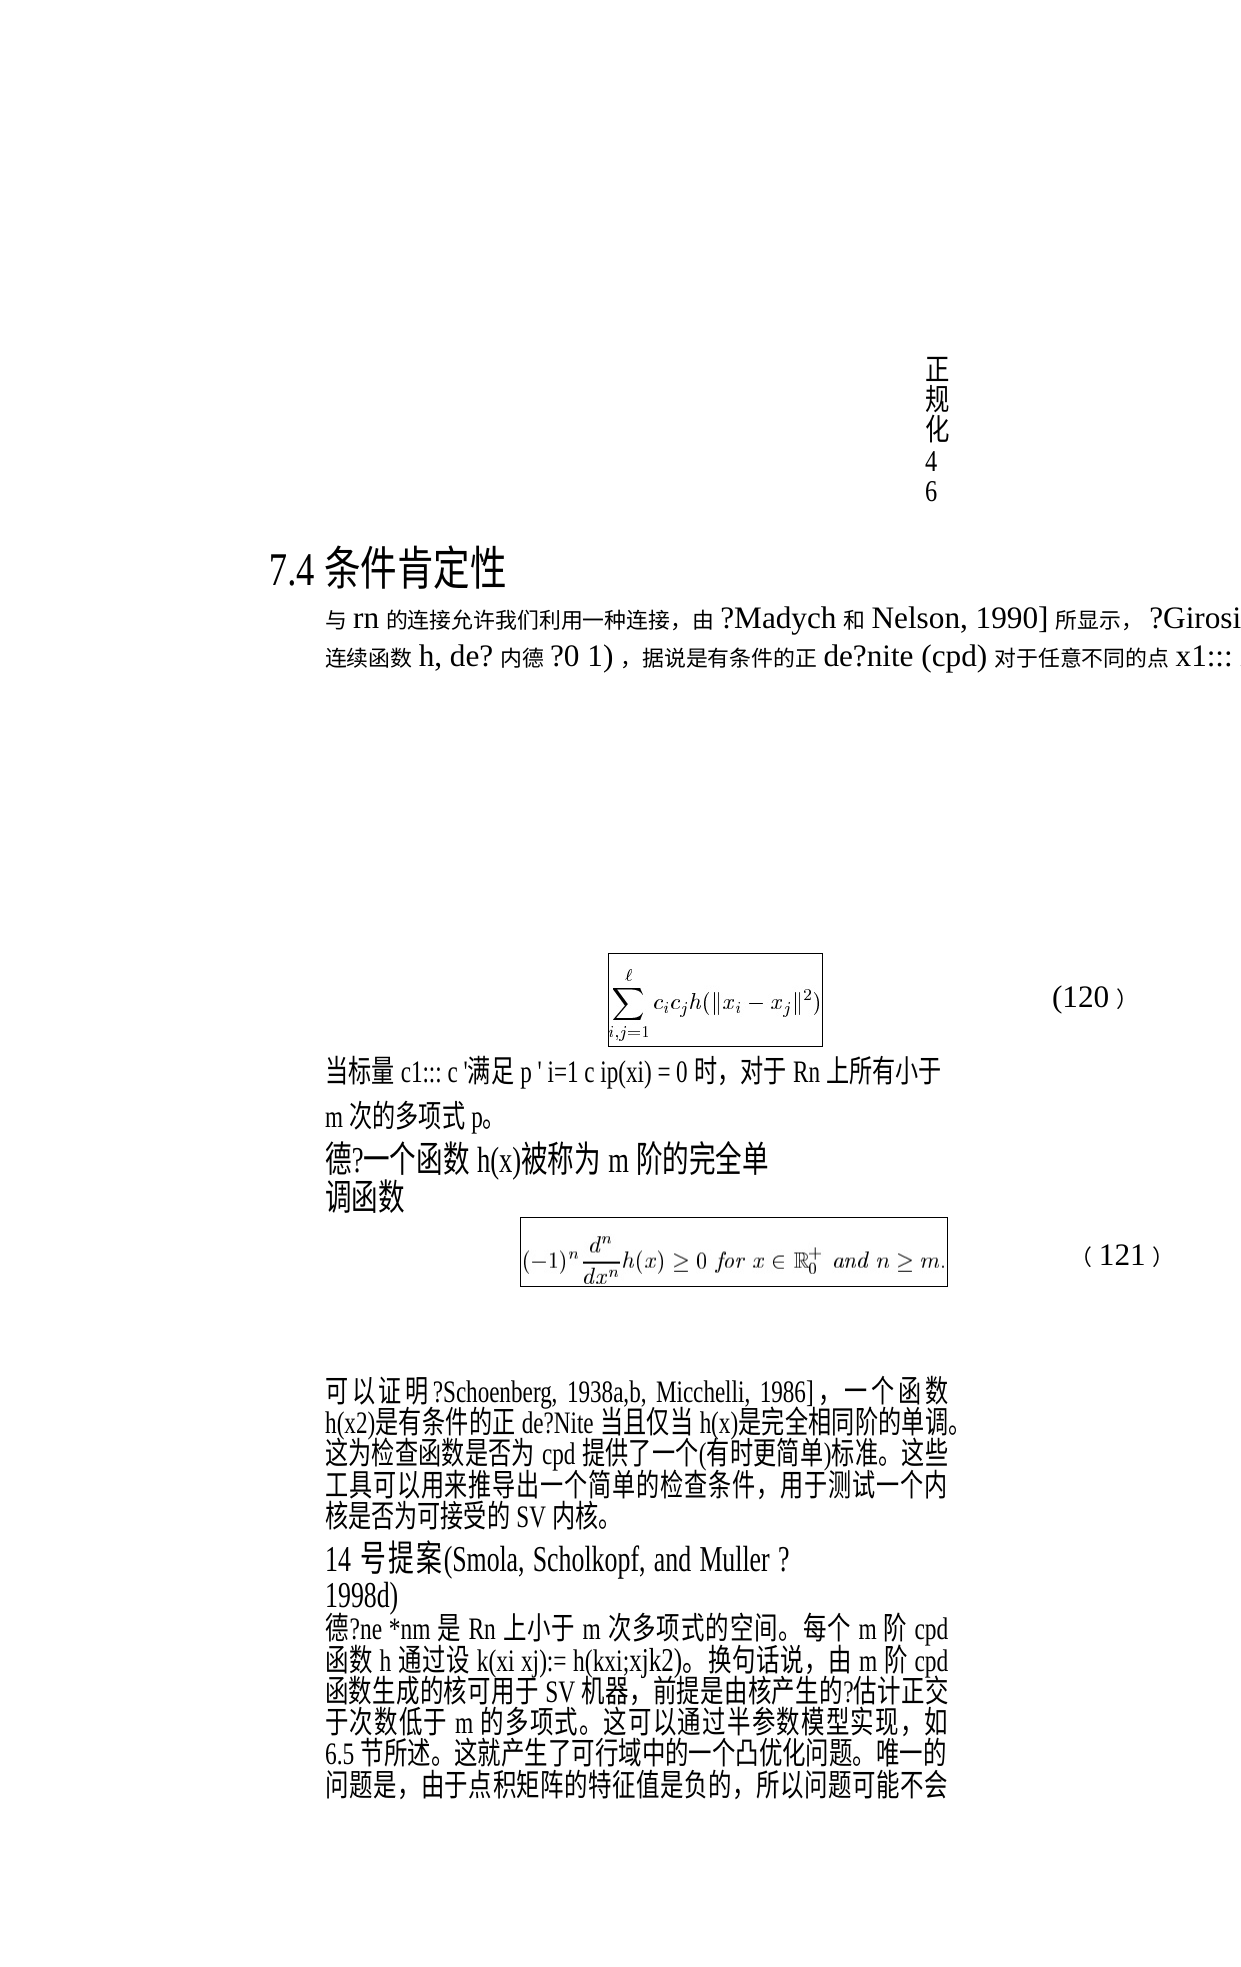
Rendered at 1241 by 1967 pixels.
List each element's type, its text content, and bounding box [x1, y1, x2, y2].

text 德?一个函数h(x)被称为m阶的完全单调函数 [325, 1143, 773, 1218]
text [325, 1615, 948, 1802]
text 当标量c1::: c '满足p ' i=1 c ip(xi) = 0时，对于Rn上所有小于m次的多项式p。 [325, 1047, 948, 1137]
text 7.4条件肯定性 [269, 529, 673, 595]
text 正规化46 [925, 356, 948, 507]
text 14号提案(Smola, Scholkopf, and Muller ?1998d) [325, 1542, 790, 1615]
text 可以证明?Schoenberg, 1938a,b, Micchelli, 1986]，一个函数h(x2)是有条件的正de?Nite当且仅当h(x)是完全相同阶的单调。这为检查函数是否为cpd提供了一个(有时更简单)标准。这些工具可以用来推导出一个简单的检查条件，用于测试一个内核是否为可接受的SV内核。 [325, 1334, 948, 1533]
picture [521, 1218, 947, 1286]
picture [609, 954, 822, 1046]
